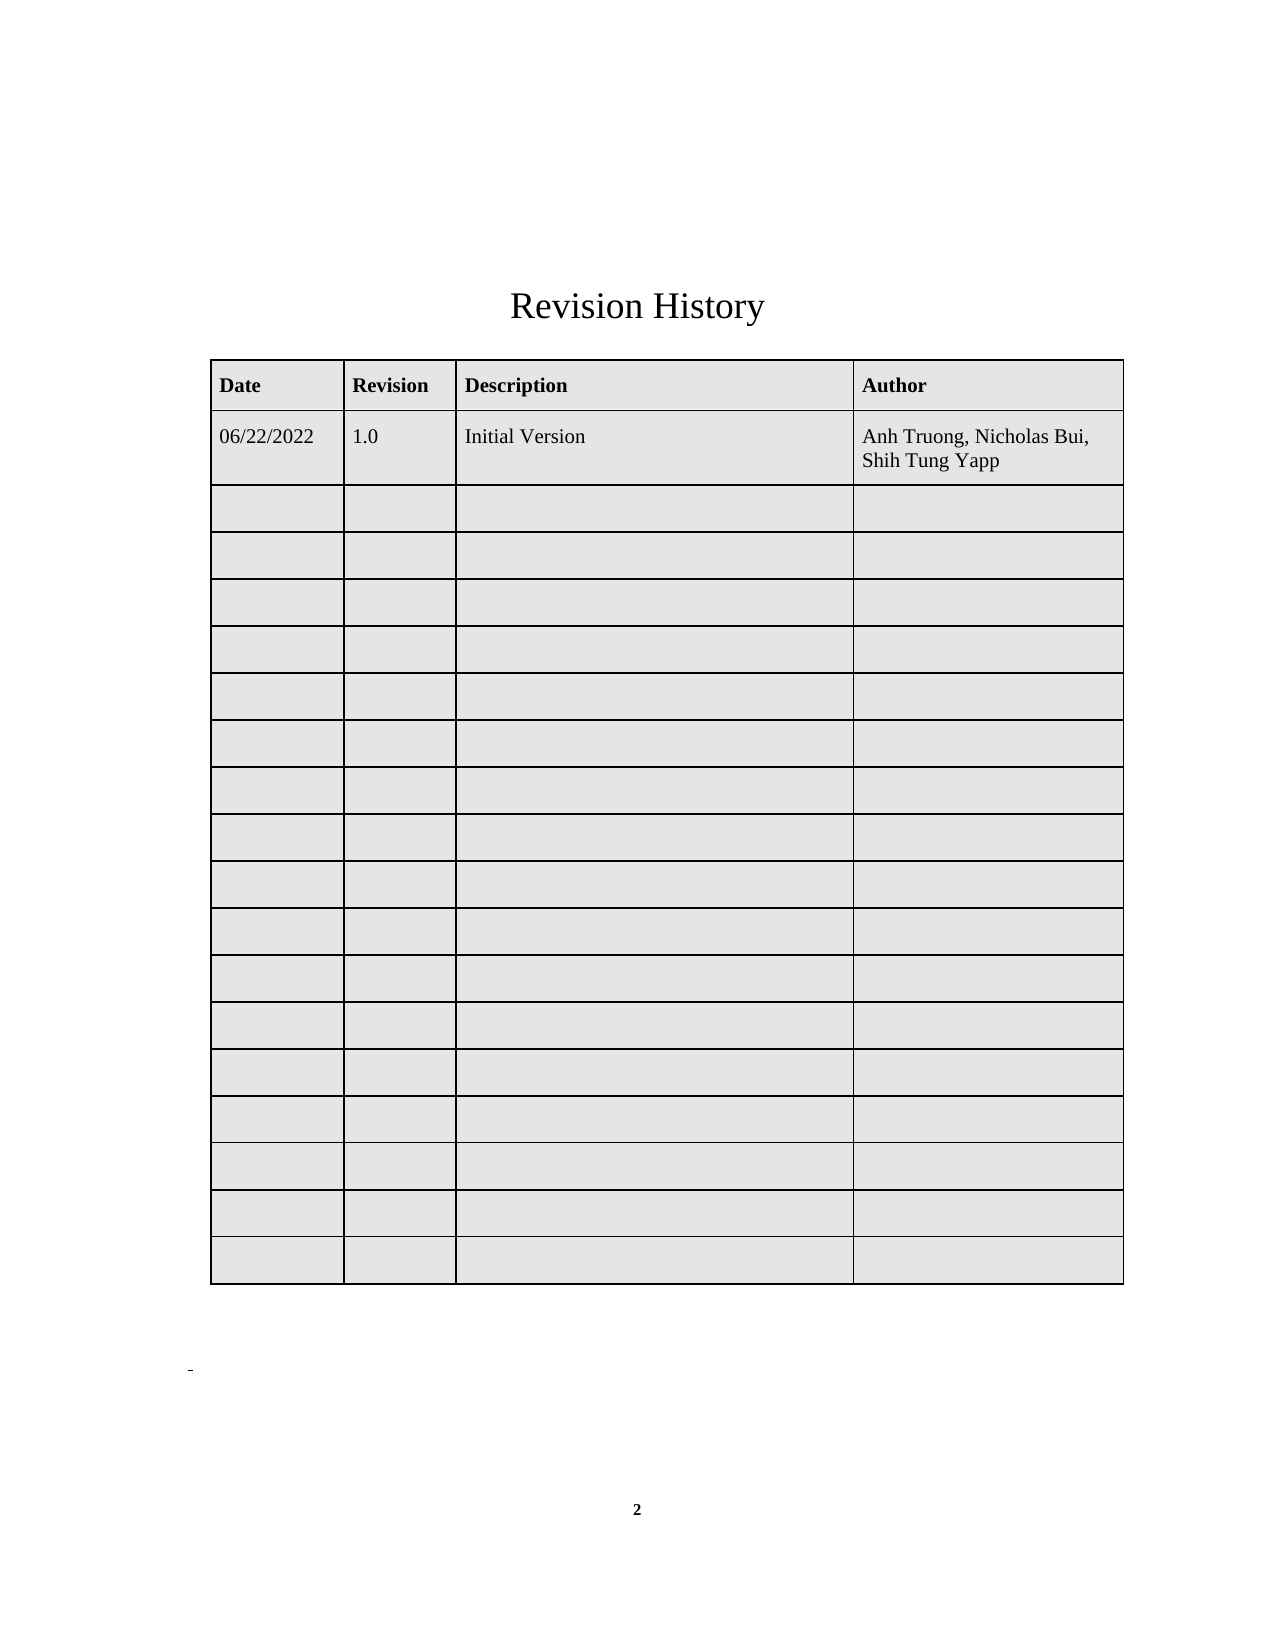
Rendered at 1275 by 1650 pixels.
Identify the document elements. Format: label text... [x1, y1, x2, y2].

table_cell [457, 1050, 853, 1095]
table_cell Anh Truong, Nicholas Bui, Shih Tung Yapp [854, 411, 1123, 484]
table_header Date [212, 361, 343, 409]
table_cell [457, 721, 853, 766]
table_cell [345, 1003, 455, 1048]
table_cell [457, 486, 853, 531]
table_cell [345, 1050, 455, 1095]
table_cell [457, 1097, 853, 1142]
table_cell [345, 486, 455, 531]
table_cell [212, 768, 343, 813]
table_cell [212, 533, 343, 578]
table_cell [345, 721, 455, 766]
table_cell [457, 1003, 853, 1048]
table_cell [212, 1050, 343, 1095]
table_cell [212, 815, 343, 860]
table_cell [457, 956, 853, 1001]
table_cell [212, 486, 343, 531]
table_cell [854, 1003, 1123, 1048]
table_cell [457, 815, 853, 860]
table_cell 06/22/2022 [212, 411, 343, 484]
table_cell [457, 533, 853, 578]
table_cell [212, 674, 343, 719]
table_cell [854, 1097, 1123, 1142]
table_cell [212, 956, 343, 1001]
table_cell [457, 627, 853, 672]
text Revision History [187, 283, 1087, 326]
table_cell [345, 862, 455, 907]
table_cell [854, 862, 1123, 907]
table_cell [345, 768, 455, 813]
table_cell [854, 627, 1123, 672]
table_cell [457, 909, 853, 954]
table_cell [212, 580, 343, 625]
table_header Description [457, 361, 853, 409]
table_cell [345, 1143, 455, 1189]
table_header Author [854, 361, 1123, 409]
table_cell [457, 862, 853, 907]
table_cell [345, 815, 455, 860]
table_cell [212, 862, 343, 907]
table_cell [212, 1191, 343, 1236]
table_cell [457, 1143, 853, 1189]
table_cell [212, 1003, 343, 1048]
table_cell [457, 674, 853, 719]
table_cell [345, 533, 455, 578]
table_cell [457, 1237, 853, 1283]
table_header Revision [345, 361, 455, 409]
table_cell [854, 533, 1123, 578]
table_cell [854, 1237, 1123, 1283]
table_cell [854, 486, 1123, 531]
table_cell [212, 721, 343, 766]
table_cell [457, 580, 853, 625]
table_cell [345, 674, 455, 719]
table_cell [854, 909, 1123, 954]
table_cell 1.0 [345, 411, 455, 484]
table_cell [854, 674, 1123, 719]
table_cell Initial Version [457, 411, 853, 484]
table_cell [854, 1191, 1123, 1236]
table_cell [854, 768, 1123, 813]
table_cell [854, 721, 1123, 766]
table_cell [345, 1237, 455, 1283]
table_cell [854, 1143, 1123, 1189]
table_cell [345, 1191, 455, 1236]
table_cell [212, 909, 343, 954]
table_cell [345, 580, 455, 625]
table_cell [345, 909, 455, 954]
table_cell [212, 627, 343, 672]
table_cell [457, 768, 853, 813]
table_cell [345, 627, 455, 672]
table_cell [854, 956, 1123, 1001]
table_cell [854, 580, 1123, 625]
table_cell [212, 1143, 343, 1189]
table_cell [854, 815, 1123, 860]
table_cell [345, 1097, 455, 1142]
table_cell [212, 1237, 343, 1283]
table_cell [345, 956, 455, 1001]
table_cell [854, 1050, 1123, 1095]
table_cell [457, 1191, 853, 1236]
table_cell [212, 1097, 343, 1142]
